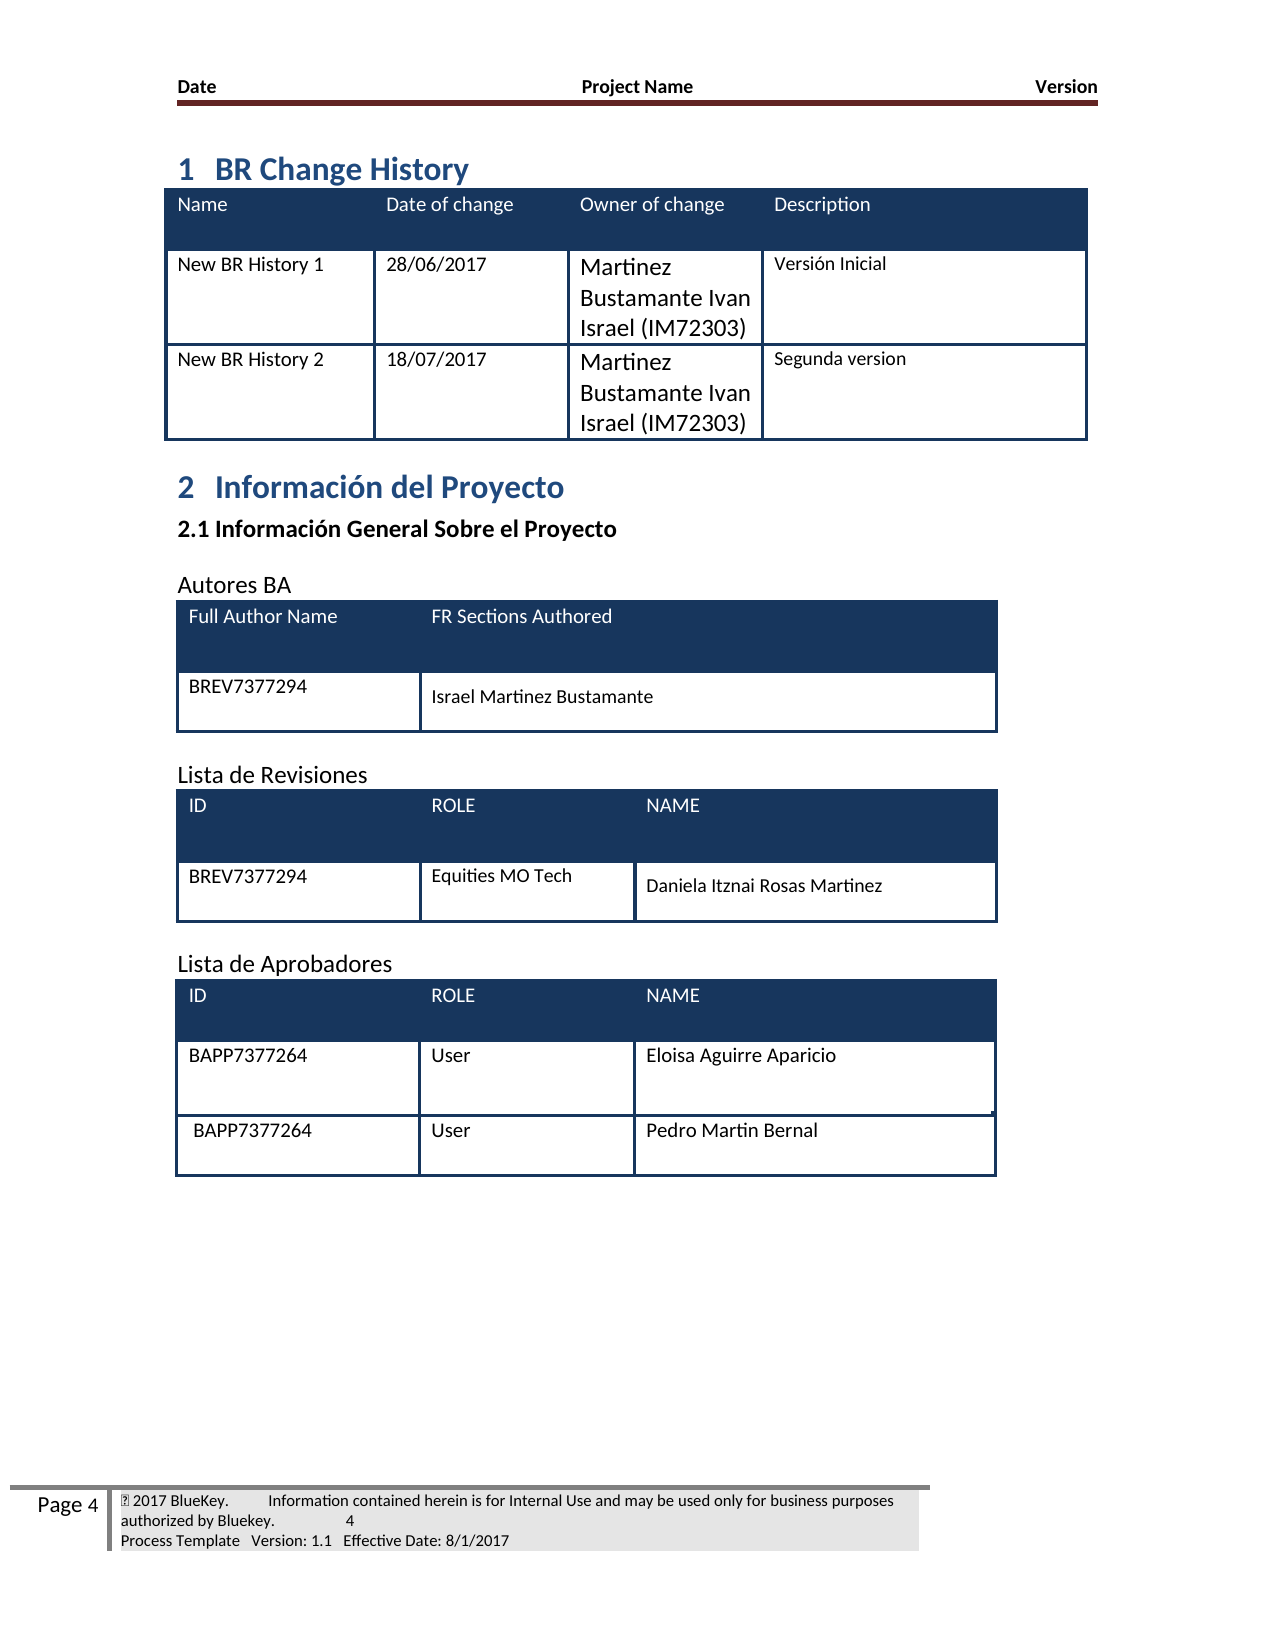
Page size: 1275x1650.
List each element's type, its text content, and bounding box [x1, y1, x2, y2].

subtitle Información del Proyecto [177, 466, 1098, 507]
table_cell Segunda version [764, 346, 1085, 438]
table_cell Versión Inicial [764, 251, 1085, 343]
subtitle Información General Sobre el Proyecto [177, 513, 1098, 544]
table_cell Equities MO Tech [422, 863, 633, 920]
table_header Description [764, 191, 1085, 248]
table_cell Pedro Martin Bernal [636, 1117, 994, 1174]
text Lista de Revisiones [177, 759, 1098, 789]
table_header FR Sections Authored [422, 603, 995, 670]
table_cell Eloisa Aguirre Aparicio [636, 1042, 994, 1114]
table_cell User [421, 1117, 633, 1174]
table_cell BREV7377294 [179, 673, 419, 730]
table_header Date of change [376, 191, 567, 248]
table_header Owner of change [570, 191, 761, 248]
table_header ID [178, 982, 418, 1039]
table_cell 28/06/2017 [376, 251, 567, 343]
table_cell BAPP7377264 [178, 1117, 418, 1174]
table_cell BAPP7377264 [178, 1042, 418, 1114]
subtitle BR Change History [177, 148, 1098, 188]
table_cell New BR History 2 [168, 346, 373, 438]
table_cell Martinez Bustamante Ivan Israel (IM72303) [570, 251, 761, 343]
table_cell 18/07/2017 [376, 346, 567, 438]
table_header ROLE [421, 982, 633, 1039]
table_cell Daniela Itznai Rosas Martinez [637, 863, 995, 920]
table_cell Martinez Bustamante Ivan Israel (IM72303) [570, 346, 761, 438]
table_header NAME [637, 793, 995, 860]
text Autores BA [177, 569, 1098, 600]
table_header Full Author Name [179, 603, 419, 670]
table_cell BREV7377294 [179, 863, 419, 920]
table_header ROLE [422, 793, 633, 860]
text Lista de Aprobadores [177, 948, 1098, 979]
table_header Name [168, 191, 373, 248]
table_cell New BR History 1 [168, 251, 373, 343]
table_header ID [179, 793, 419, 860]
table_cell User [421, 1042, 633, 1114]
table_cell Israel Martinez Bustamante [422, 673, 995, 730]
table_header NAME [636, 982, 994, 1039]
